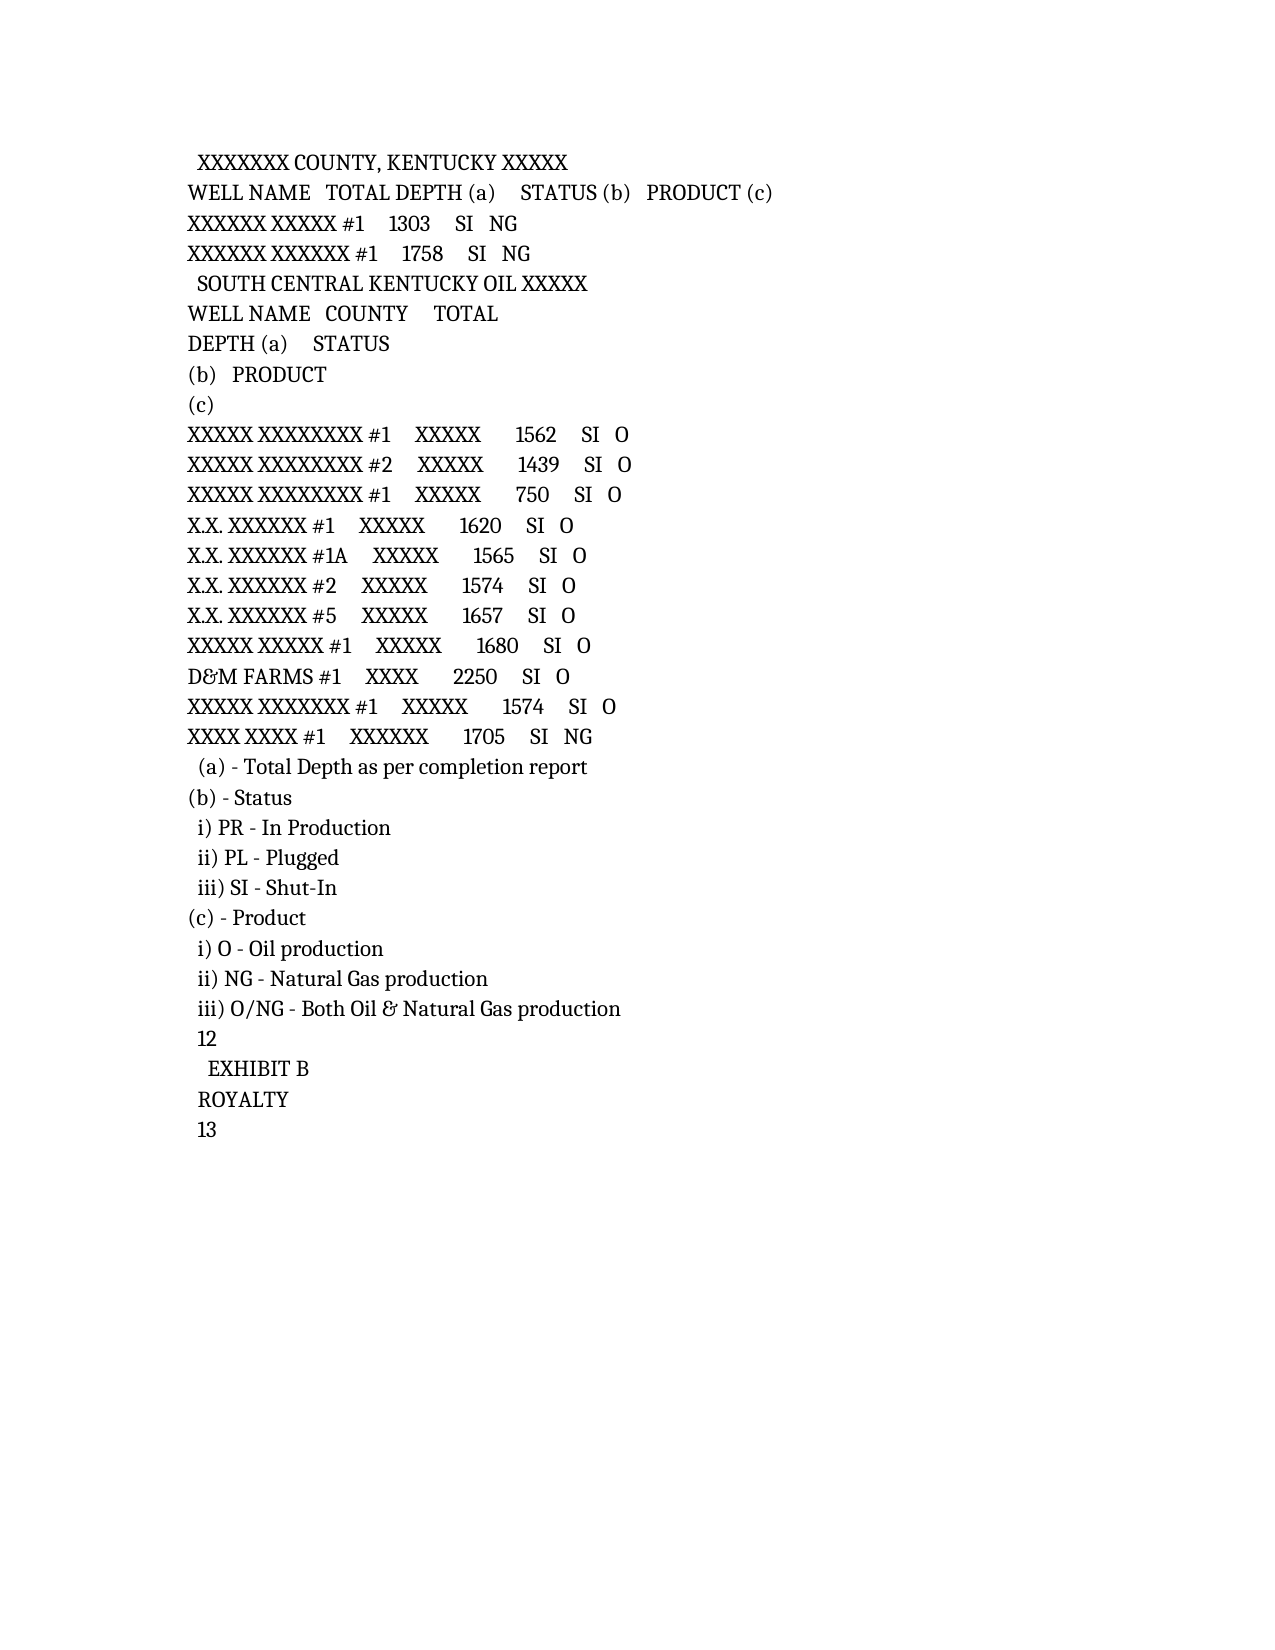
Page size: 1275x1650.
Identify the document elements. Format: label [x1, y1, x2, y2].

text [187, 150, 1087, 1143]
